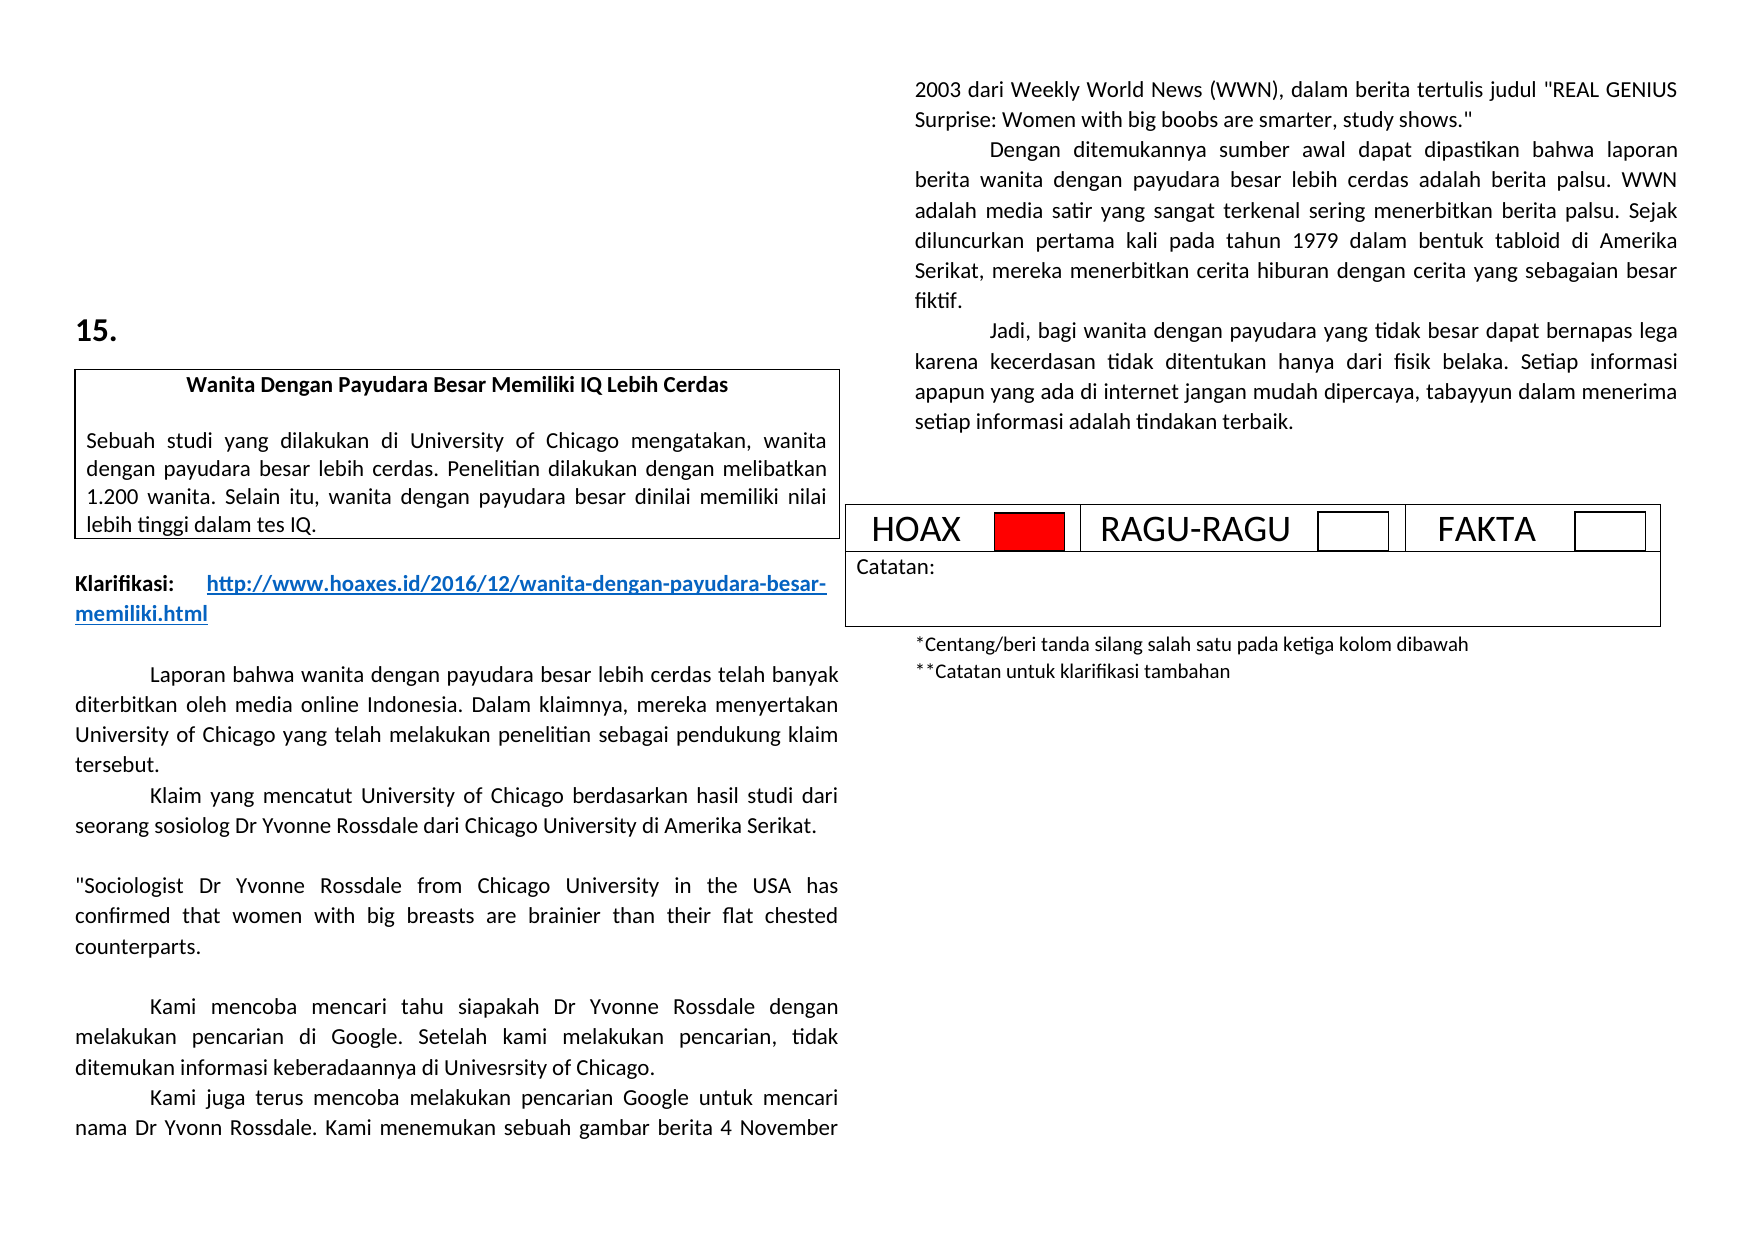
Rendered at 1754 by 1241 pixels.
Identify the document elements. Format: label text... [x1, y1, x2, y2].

text **Catatan untuk klarifikasi tambahan [914, 659, 1679, 684]
text Kami mencoba mencari tahu siapakah Dr Yvonne Rossdale dengan melakukan pencarian di Google. Setelah kami melakukan pencarian, tidak ditemukan informasi keberadaannya di Univesrsity of Chicago. [75, 992, 839, 1081]
text Jadi, bagi wanita dengan payudara yang tidak besar dapat bernapas lega karena kecerdasan tidak ditentukan hanya dari fisik belaka. Setiap informasi apapun yang ada di internet jangan mudah dipercaya, tabayyun dalam menerima setiap informasi adalah tindakan terbaik. [914, 317, 1679, 435]
text Kami juga terus mencoba melakukan pencarian Google untuk mencari nama Dr Yvonn Rossdale. Kami menemukan sebuah gambar berita 4 November 2003 dari Weekly World News (WWN), dalam berita tertulis judul "REAL GENIUS Surprise: Women with big boobs are smarter, study shows." [914, 75, 1679, 133]
text "Sociologist Dr Yvonne Rossdale from Chicago University in the USA has confirmed that women with big breasts are brainier than their flat chested counterparts. [75, 871, 839, 960]
text *Centang/beri tanda silang salah satu pada ketiga kolom dibawah [914, 498, 1679, 657]
text Laporan bahwa wanita dengan payudara besar lebih cerdas telah banyak diterbitkan oleh media online Indonesia. Dalam klaimnya, mereka menyertakan University of Chicago yang telah melakukan penelitian sebagai pendukung klaim tersebut. [75, 660, 839, 779]
table_header HOAX [846, 505, 1080, 551]
text Kami juga terus mencoba melakukan pencarian Google untuk mencari nama Dr Yvonn Rossdale. Kami menemukan sebuah gambar berita 4 November 2003 dari Weekly World News (WWN), dalam berita tertulis judul "REAL GENIUS Surprise: Women with big boobs are smarter, study shows." [75, 1083, 839, 1141]
table_cell Catatan: [846, 552, 1660, 626]
table_header Wanita Dengan Payudara Besar Memiliki IQ Lebih Cerdas Sebuah studi yang dilakukan di University of Chicago mengatakan, wanita dengan payudara besar lebih cerdas. Penelitian dilakukan dengan melibatkan 1.200 wanita. Selain itu, wanita dengan payudara besar dinilai memiliki nilai lebih tinggi dalam tes IQ. [76, 370, 839, 538]
text Klarifikasi: http://www.hoaxes.id/2016/12/wanita-dengan-payudara-besar-memiliki.html [75, 569, 839, 628]
table_header FAKTA [1406, 505, 1660, 551]
table_header RAGU-RAGU [1081, 505, 1405, 551]
text Klaim yang mencatut University of Chicago berdasarkan hasil studi dari seorang sosiolog Dr Yvonne Rossdale dari Chicago University di Amerika Serikat. [75, 781, 839, 839]
text Dengan ditemukannya sumber awal dapat dipastikan bahwa laporan berita wanita dengan payudara besar lebih cerdas adalah berita palsu. WWN adalah media satir yang sangat terkenal sering menerbitkan berita palsu. Sejak diluncurkan pertama kali pada tahun 1979 dalam bentuk tabloid di Amerika Serikat, mereka menerbitkan cerita hiburan dengan cerita yang sebagaian besar fiktif. [914, 135, 1679, 314]
